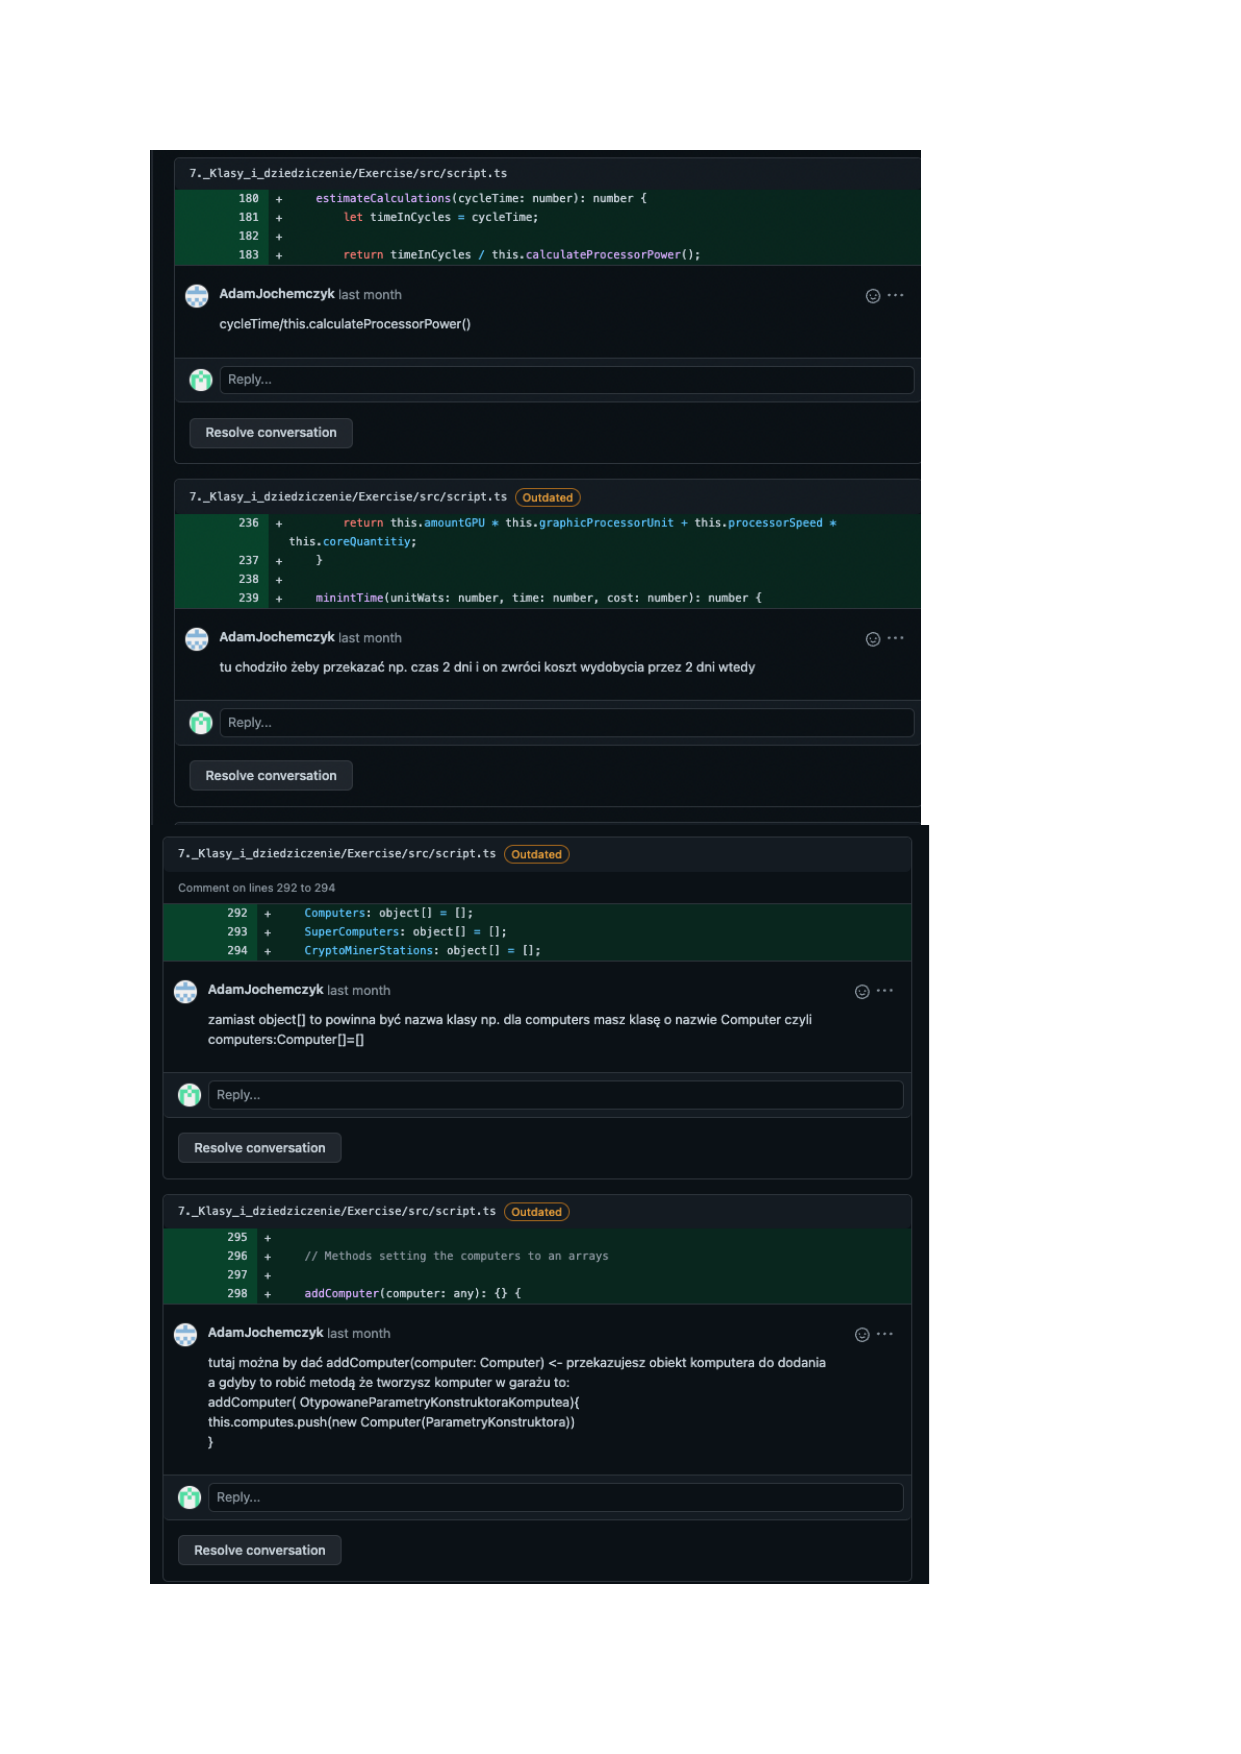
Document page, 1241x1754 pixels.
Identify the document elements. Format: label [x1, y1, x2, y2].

picture [150, 150, 930, 1584]
